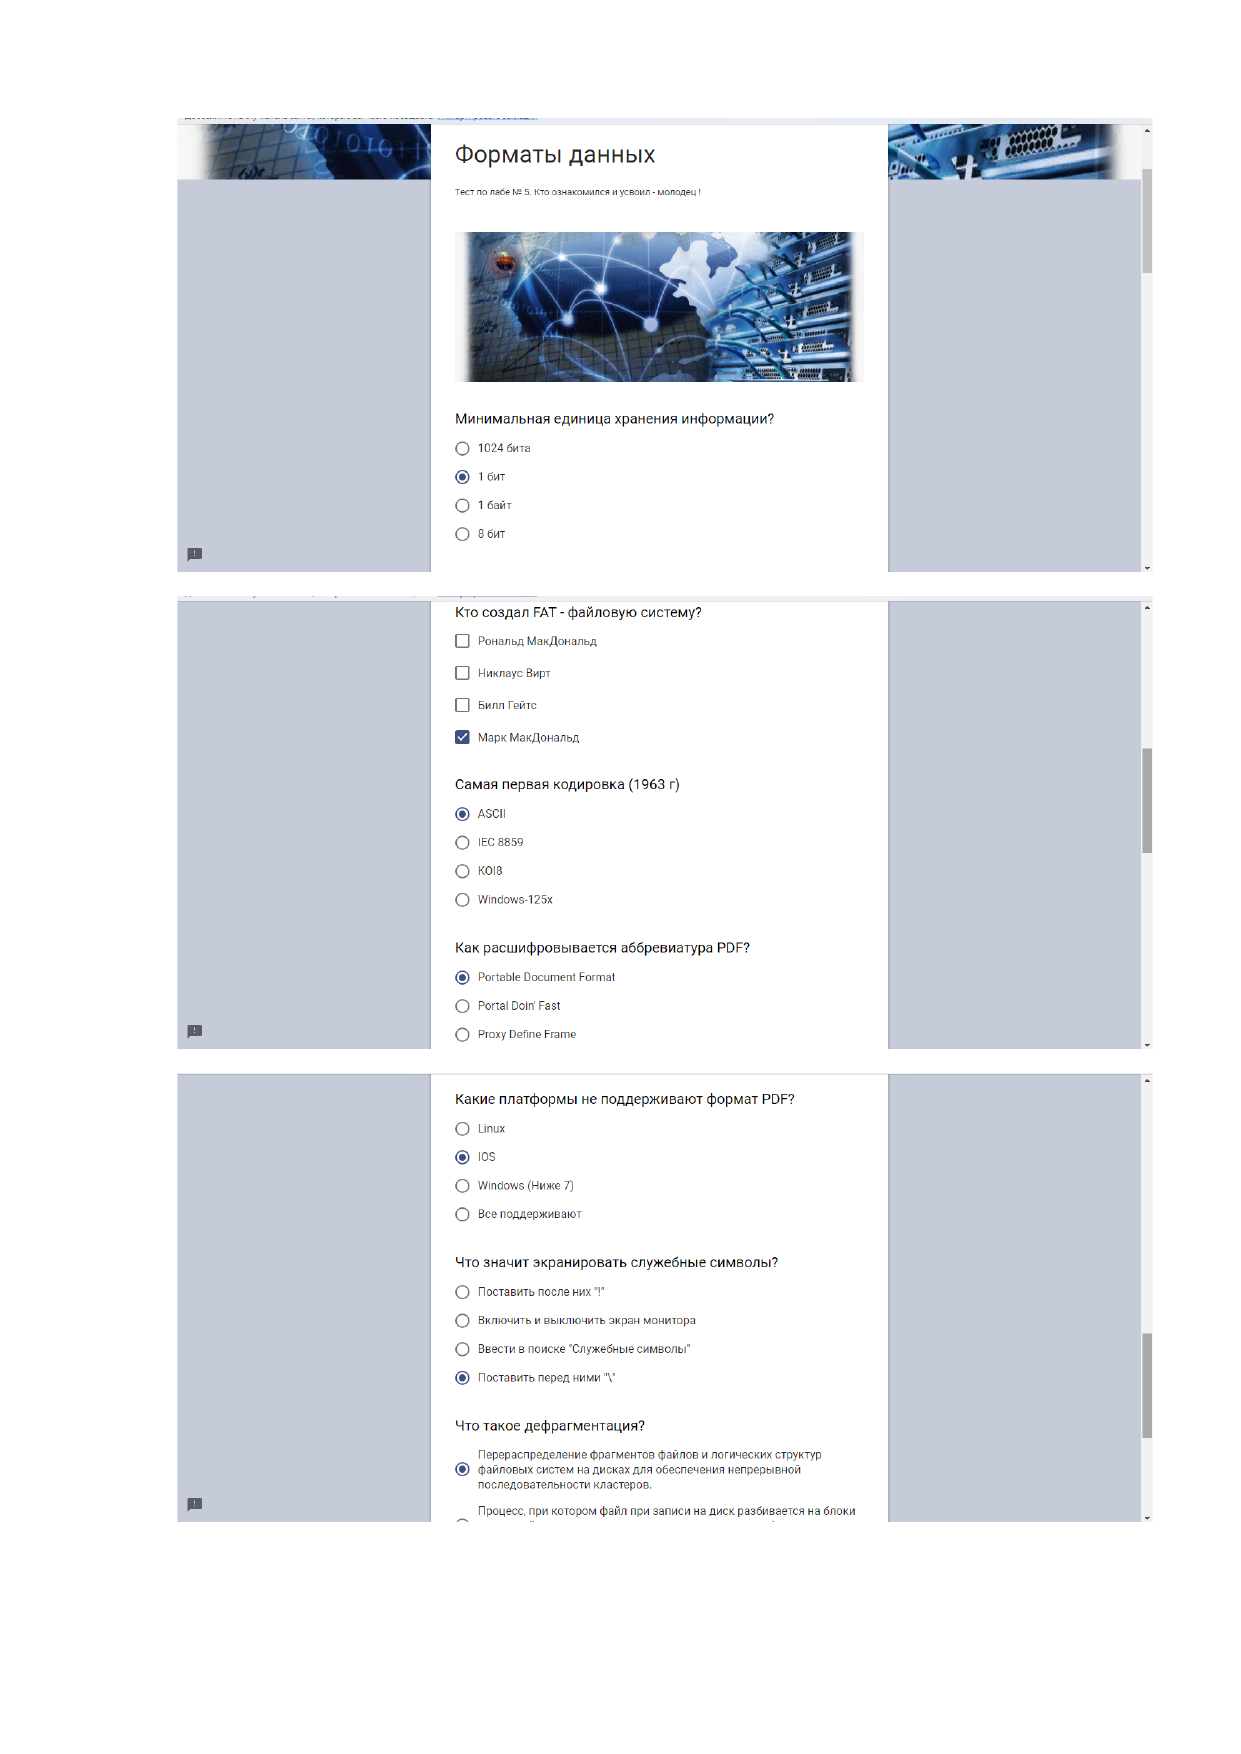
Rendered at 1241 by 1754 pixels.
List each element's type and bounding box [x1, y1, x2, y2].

picture [177, 1073, 1153, 1522]
picture [177, 596, 1153, 1049]
picture [177, 118, 1153, 572]
